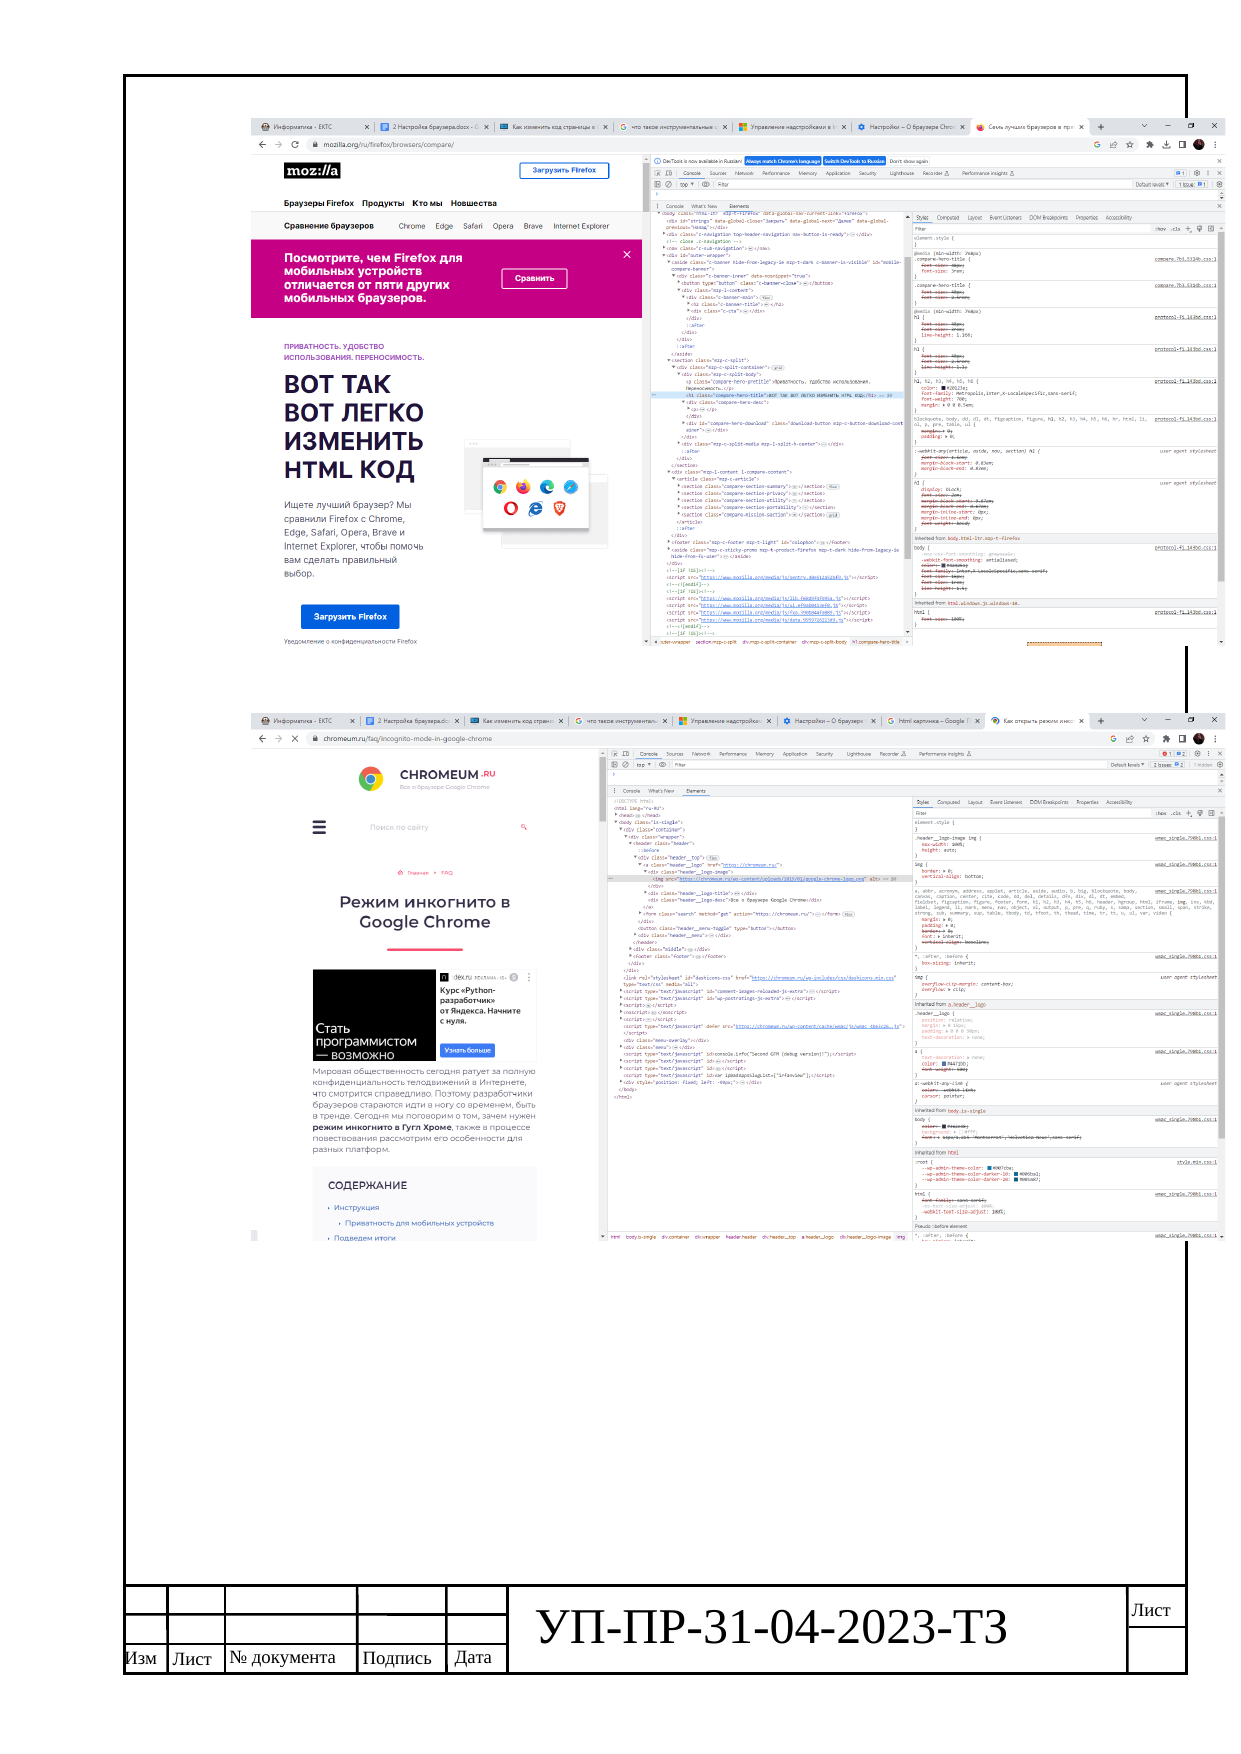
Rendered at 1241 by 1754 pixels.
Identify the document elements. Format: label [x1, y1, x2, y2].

picture [251, 118, 1226, 646]
picture [251, 713, 1226, 1241]
